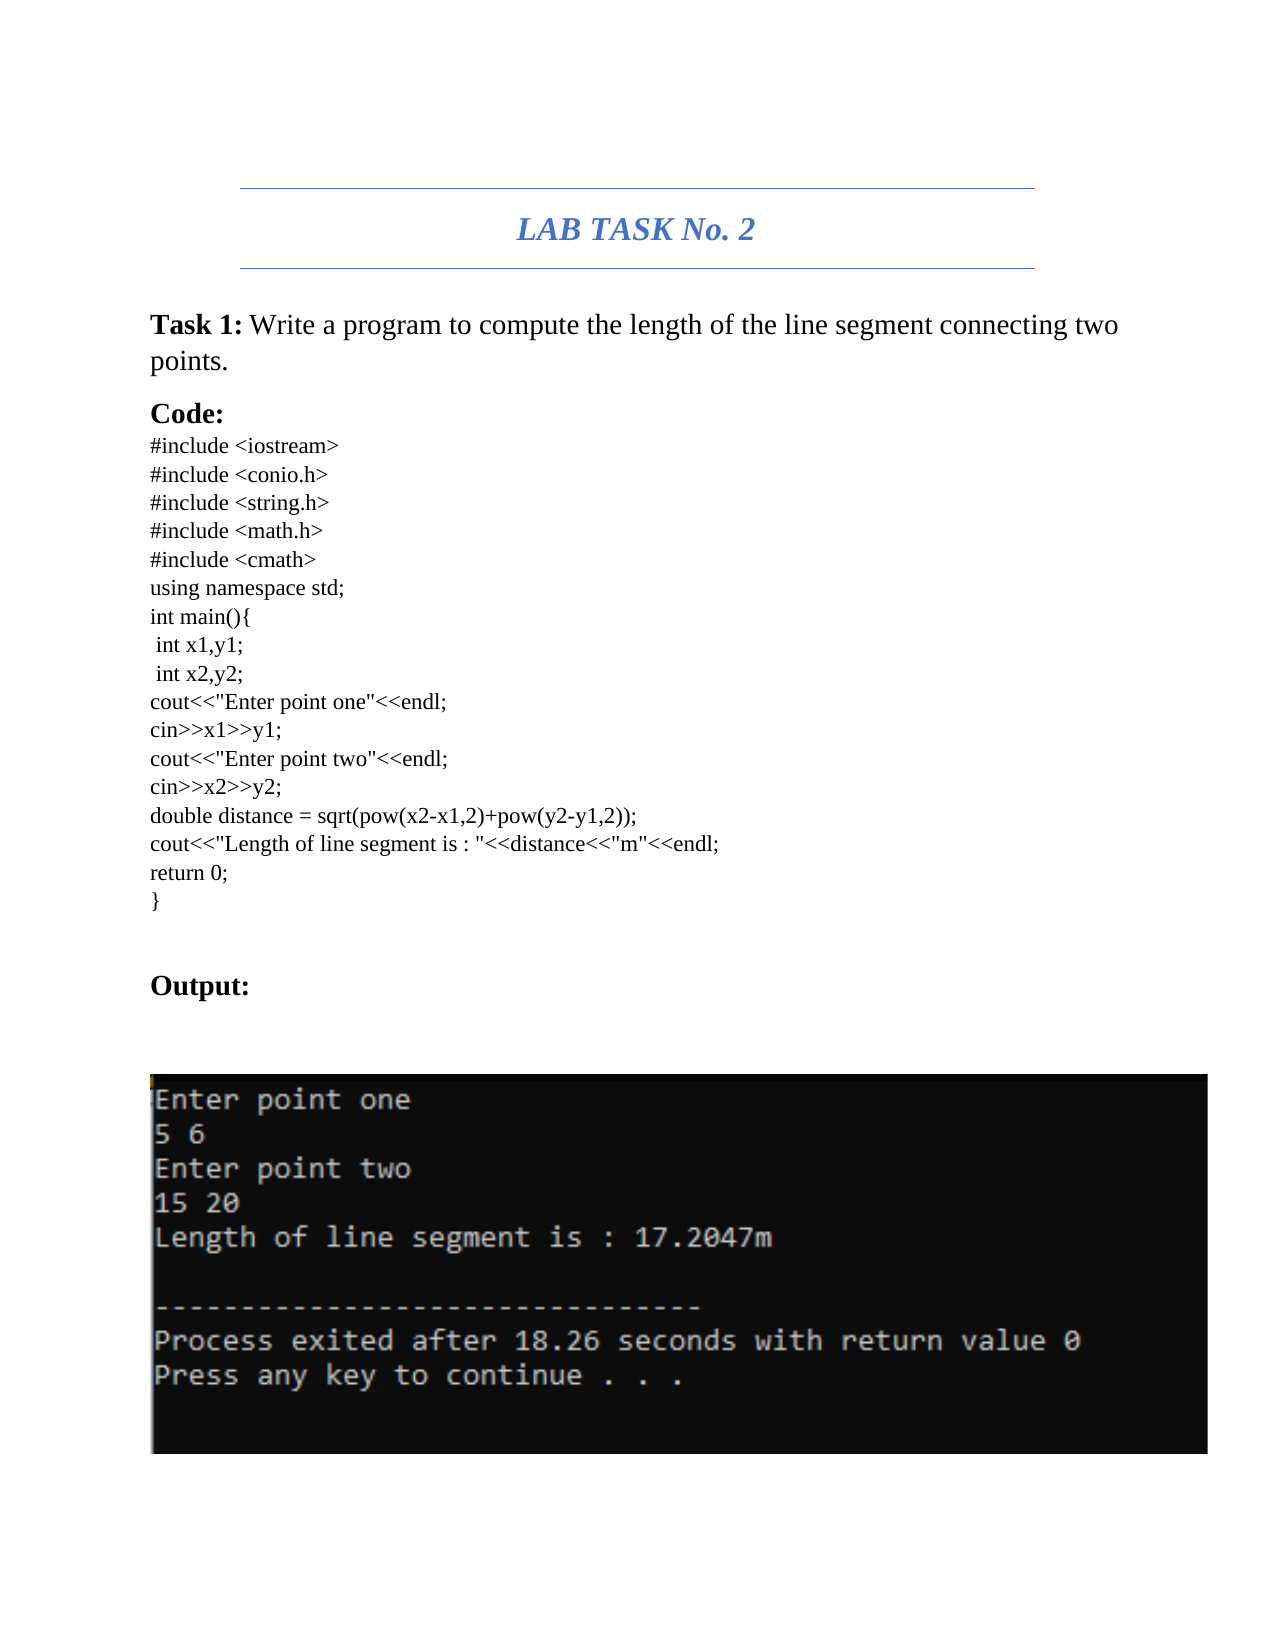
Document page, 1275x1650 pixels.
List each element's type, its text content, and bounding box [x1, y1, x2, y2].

text int main(){ [150, 603, 1125, 629]
text Task 1: Write a program to compute the length of the line segment connecting two points. [150, 307, 1125, 377]
text cout<<"Length of line segment is : "<<distance<<"m"<<endl; [150, 830, 1125, 857]
text double distance = sqrt(pow(x2-x1,2)+pow(y2-y1,2)); [150, 802, 1125, 828]
text cout<<"Enter point two"<<endl; [150, 745, 1125, 771]
text Code: [150, 396, 1125, 429]
text #include <iostream> [150, 432, 1125, 458]
text #include <string.h> [150, 489, 1125, 515]
picture [150, 1074, 1208, 1454]
text cout<<"Enter point one"<<endl; [150, 688, 1125, 714]
text cin>>x1>>y1; [150, 717, 1125, 743]
text #include <cmath> [150, 546, 1125, 572]
text using namespace std; [150, 574, 1125, 601]
text return 0; [150, 859, 1125, 885]
text Output: [150, 968, 1125, 1002]
text #include <conio.h> [150, 461, 1125, 487]
text LAB TASK No. 2 [240, 189, 1035, 268]
text #include <math.h> [150, 517, 1125, 544]
text } [150, 887, 1125, 913]
text cin>>x2>>y2; [150, 773, 1125, 800]
text int x2,y2; [150, 660, 1125, 686]
text int x1,y1; [150, 631, 1125, 658]
